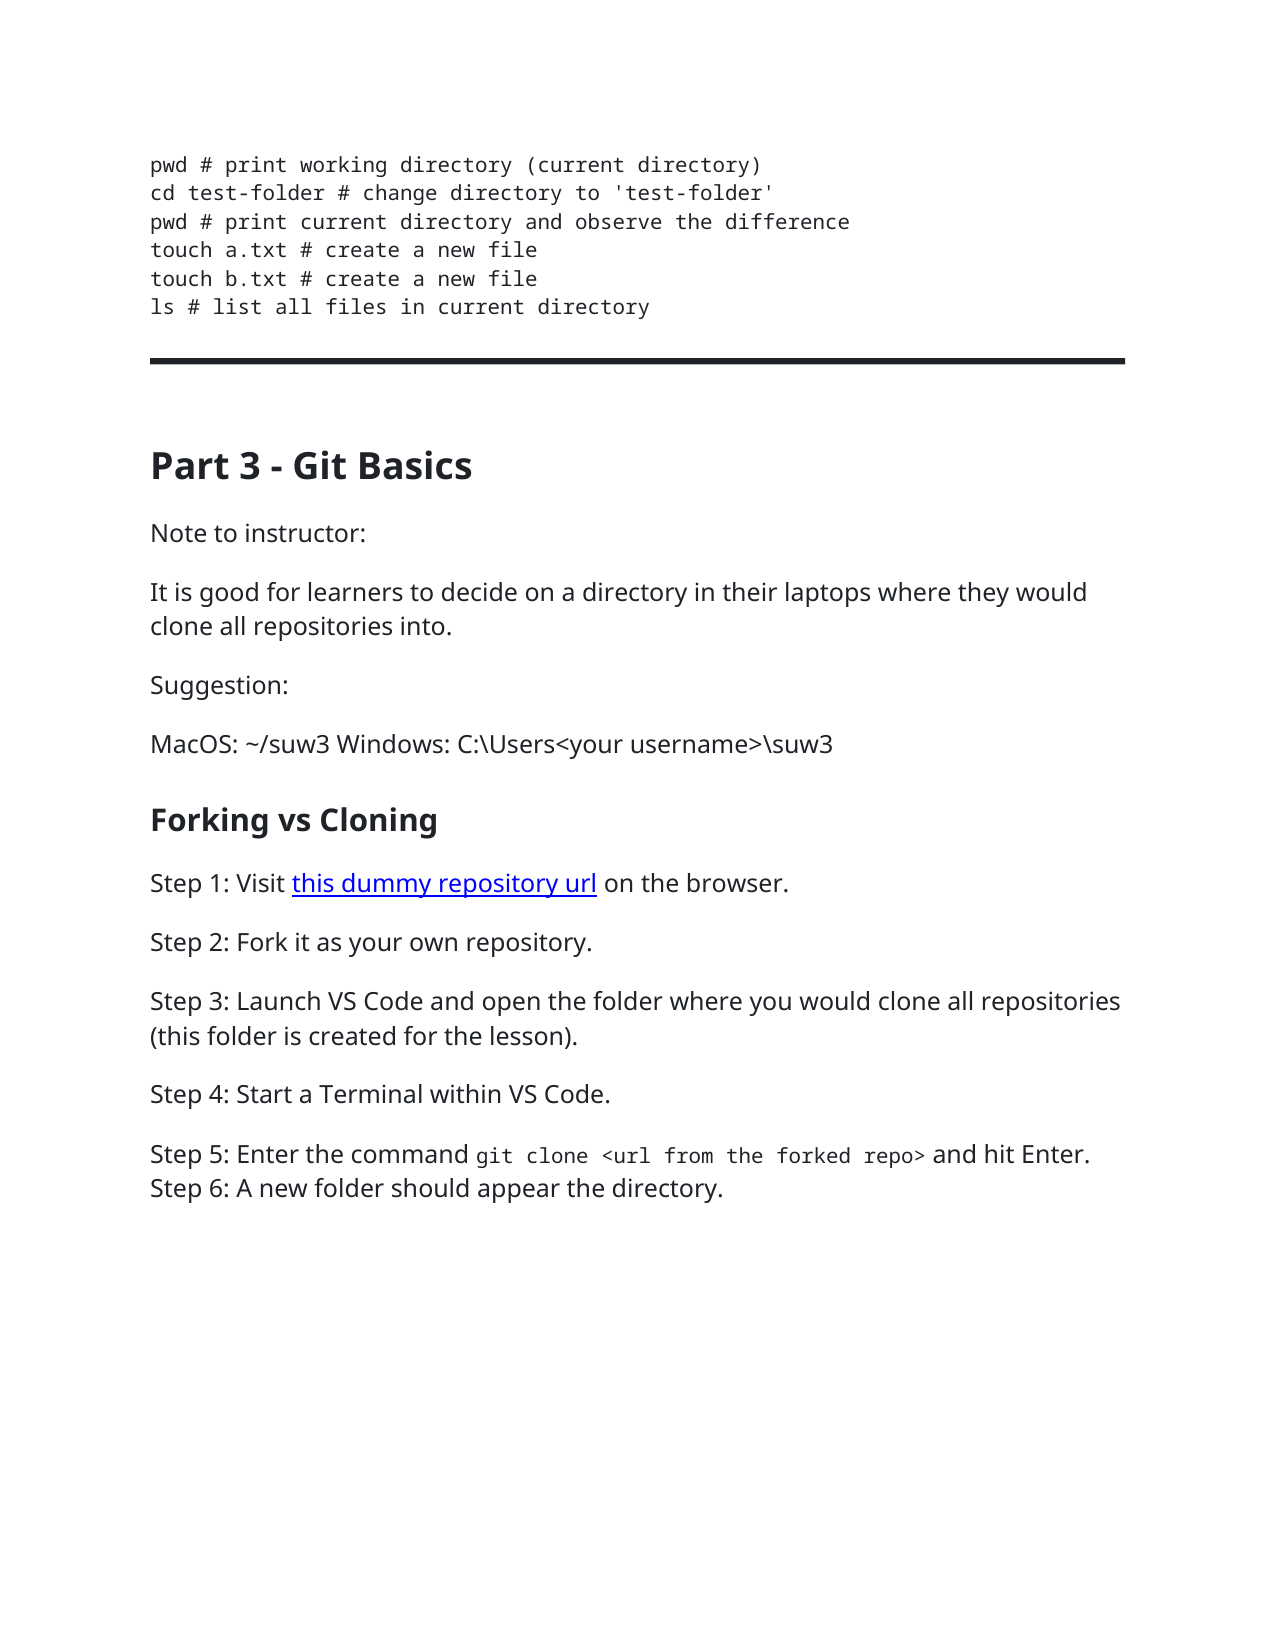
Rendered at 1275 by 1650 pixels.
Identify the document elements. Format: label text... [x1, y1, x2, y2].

text Step 4: Start a Terminal within VS Code. [150, 1077, 1125, 1111]
text Step 2: Fork it as your own repository. [150, 925, 1125, 959]
text pwd # print working directory (current directory) [150, 150, 1125, 178]
text Suggestion: [150, 668, 1125, 702]
text pwd # print current directory and observe the difference [150, 207, 1125, 235]
text MacOS: ~/suw3 Windows: C:\Users<your username>\suw3 [150, 727, 1125, 761]
text Step 1: Visit this dummy repository url on the browser. [150, 866, 1125, 900]
text Step 3: Launch VS Code and open the folder where you would clone all repositories (this folder is created for the lesson). [150, 984, 1125, 1052]
text touch a.txt # create a new file [150, 235, 1125, 264]
text cd test-folder # change directory to 'test-folder' [150, 178, 1125, 207]
text Part 3 - Git Basics [150, 439, 1125, 491]
text Step 6: A new folder should appear the directory. [150, 1170, 1125, 1204]
text ls # list all files in current directory [150, 292, 1125, 321]
text It is good for learners to decide on a directory in their laptops where they would clone all repositories into. [150, 574, 1125, 643]
text Step 5: Enter the command git clone <url from the forked repo> and hit Enter. [150, 1136, 1125, 1170]
text Forking vs Cloning [150, 798, 1125, 841]
text touch b.txt # create a new file [150, 264, 1125, 292]
text Note to instructor: [150, 516, 1125, 549]
